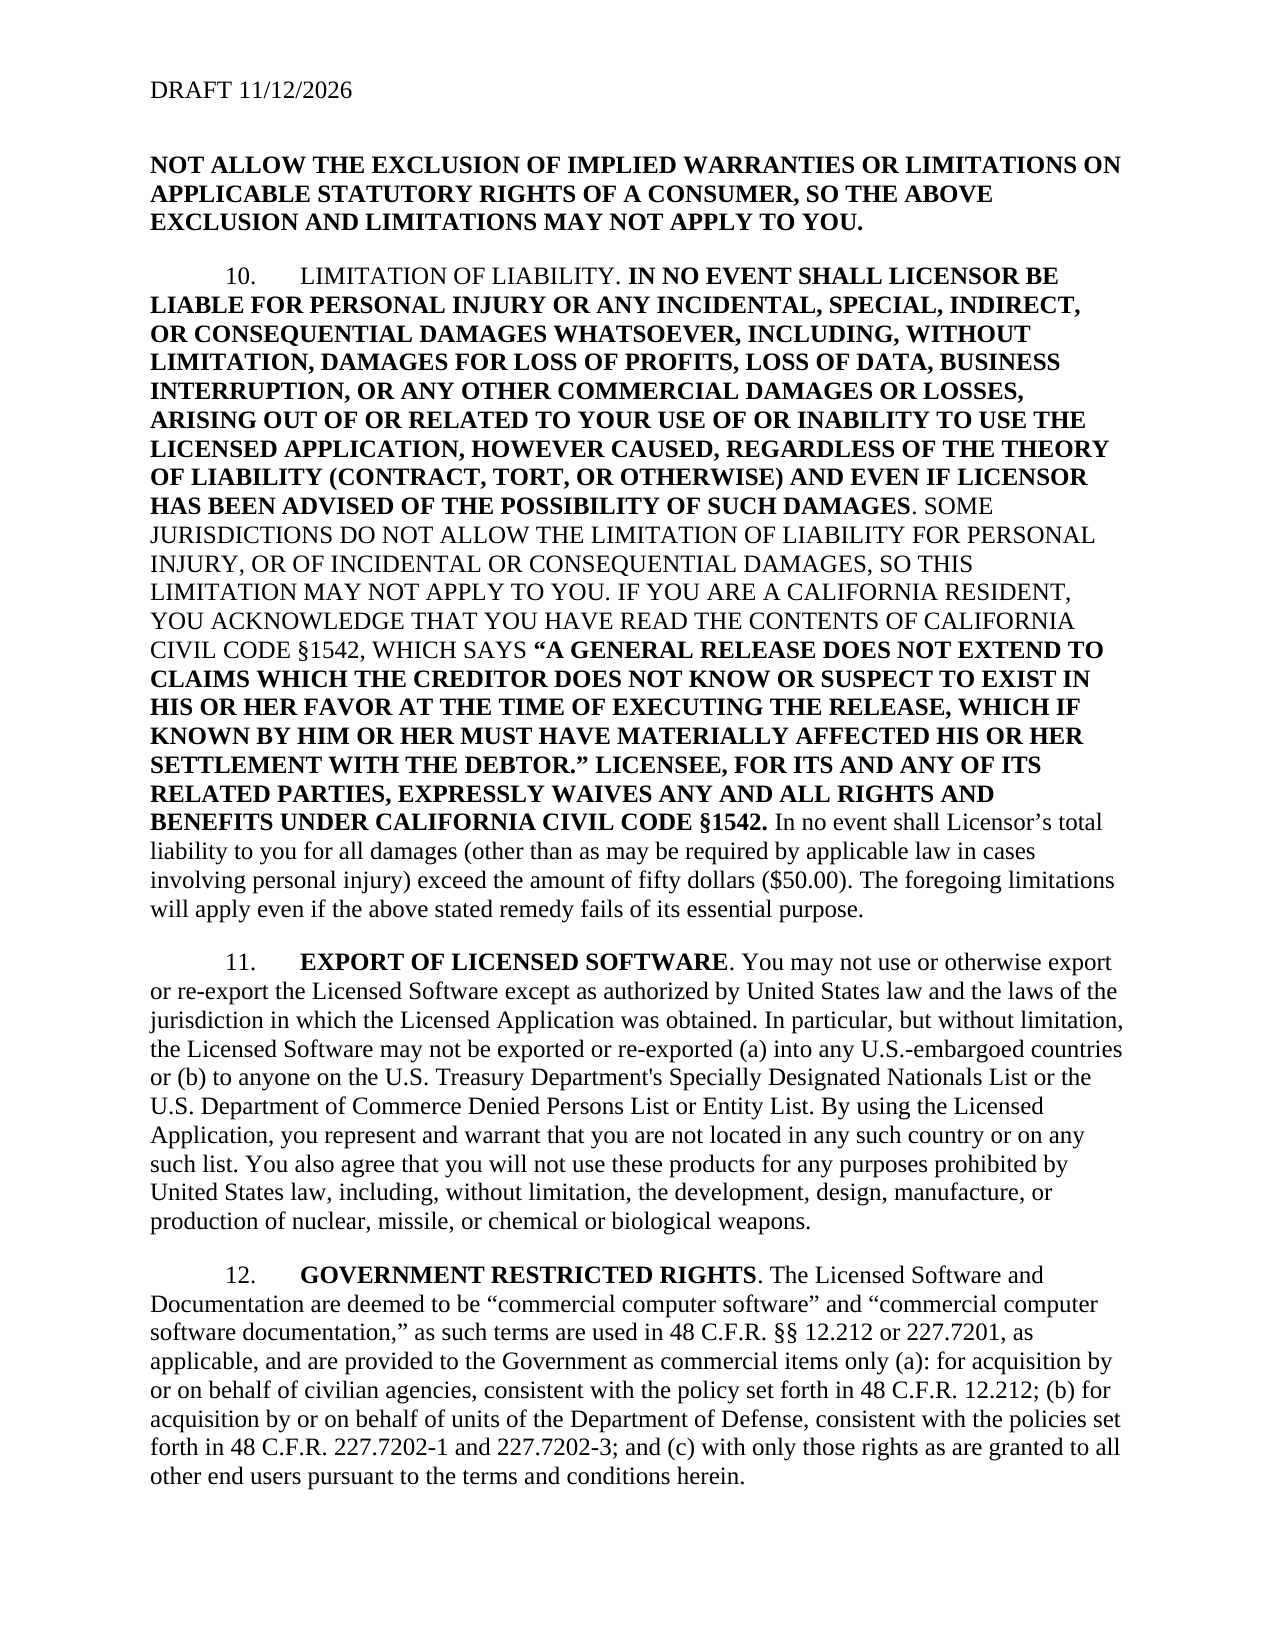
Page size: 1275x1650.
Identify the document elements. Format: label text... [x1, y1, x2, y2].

list LIMITATION OF LIABILITY. IN NO EVENT SHALL LICENSOR BE LIABLE FOR PERSONAL INJURY OR ANY INCIDENTAL, SPECIAL, INDIRECT, OR CONSEQUENTIAL DAMAGES WHATSOEVER, INCLUDING, WITHOUT LIMITATION, DAMAGES FOR LOSS OF PROFITS, LOSS OF DATA, BUSINESS INTERRUPTION, OR ANY OTHER COMMERCIAL DAMAGES OR LOSSES, ARISING OUT OF OR RELATED TO YOUR USE OF OR INABILITY TO USE THE LICENSED APPLICATION, HOWEVER CAUSED, REGARDLESS OF THE THEORY OF LIABILITY (CONTRACT, TORT, OR OTHERWISE) AND EVEN IF LICENSOR HAS BEEN ADVISED OF THE POSSIBILITY OF SUCH DAMAGES. SOME JURISDICTIONS DO NOT ALLOW THE LIMITATION OF LIABILITY FOR PERSONAL INJURY, OR OF INCIDENTAL OR CONSEQUENTIAL DAMAGES, SO THIS LIMITATION MAY NOT APPLY TO YOU. IF YOU ARE A CALIFORNIA RESIDENT, YOU ACKNOWLEDGE THAT YOU HAVE READ THE CONTENTS OF CALIFORNIA CIVIL CODE §1542, WHICH SAYS “A GENERAL RELEASE DOES NOT EXTEND TO CLAIMS WHICH THE CREDITOR DOES NOT KNOW OR SUSPECT TO EXIST IN HIS OR HER FAVOR AT THE TIME OF EXECUTING THE RELEASE, WHICH IF KNOWN BY HIM OR HER MUST HAVE MATERIALLY AFFECTED HIS OR HER SETTLEMENT WITH THE DEBTOR.” LICENSEE, FOR ITS AND ANY OF ITS RELATED PARTIES, EXPRESSLY WAIVES ANY AND ALL RIGHTS AND BENEFITS UNDER CALIFORNIA CIVIL CODE §1542. In no event shall Licensor’s total liability to you for all damages (other than as may be required by applicable law in cases involving personal injury) exceed the amount of fifty dollars ($50.00). The foregoing limitations will apply even if the above stated remedy fails of its essential purpose. [150, 261, 1125, 922]
list EXPORT OF LICENSED SOFTWARE. You may not use or otherwise export or re-export the Licensed Software except as authorized by United States law and the laws of the jurisdiction in which the Licensed Application was obtained. In particular, but without limitation, the Licensed Software may not be exported or re-exported (a) into any U.S.-embargoed countries or (b) to anyone on the U.S. Treasury Department's Specially Designated Nationals List or the U.S. Department of Commerce Denied Persons List or Entity List. By using the Licensed Application, you represent and warrant that you are not located in any such country or on any such list. You also agree that you will not use these products for any purposes prohibited by United States law, including, without limitation, the development, design, manufacture, or production of nuclear, missile, or chemical or biological weapons. [150, 947, 1125, 1235]
list GOVERNMENT RESTRICTED RIGHTS. The Licensed Software and Documentation are deemed to be “commercial computer software” and “commercial computer software documentation,” as such terms are used in 48 C.F.R. §§ 12.212 or 227.7201, as applicable, and are provided to the Government as commercial items only (a): for acquisition by or on behalf of civilian agencies, consistent with the policy set forth in 48 C.F.R. 12.212; (b) for acquisition by or on behalf of units of the Department of Defense, consistent with the policies set forth in 48 C.F.R. 227.7202-1 and 227.7202-3; and (c) with only those rights as are granted to all other end users pursuant to the terms and conditions herein. [150, 1260, 1125, 1490]
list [150, 150, 1125, 236]
